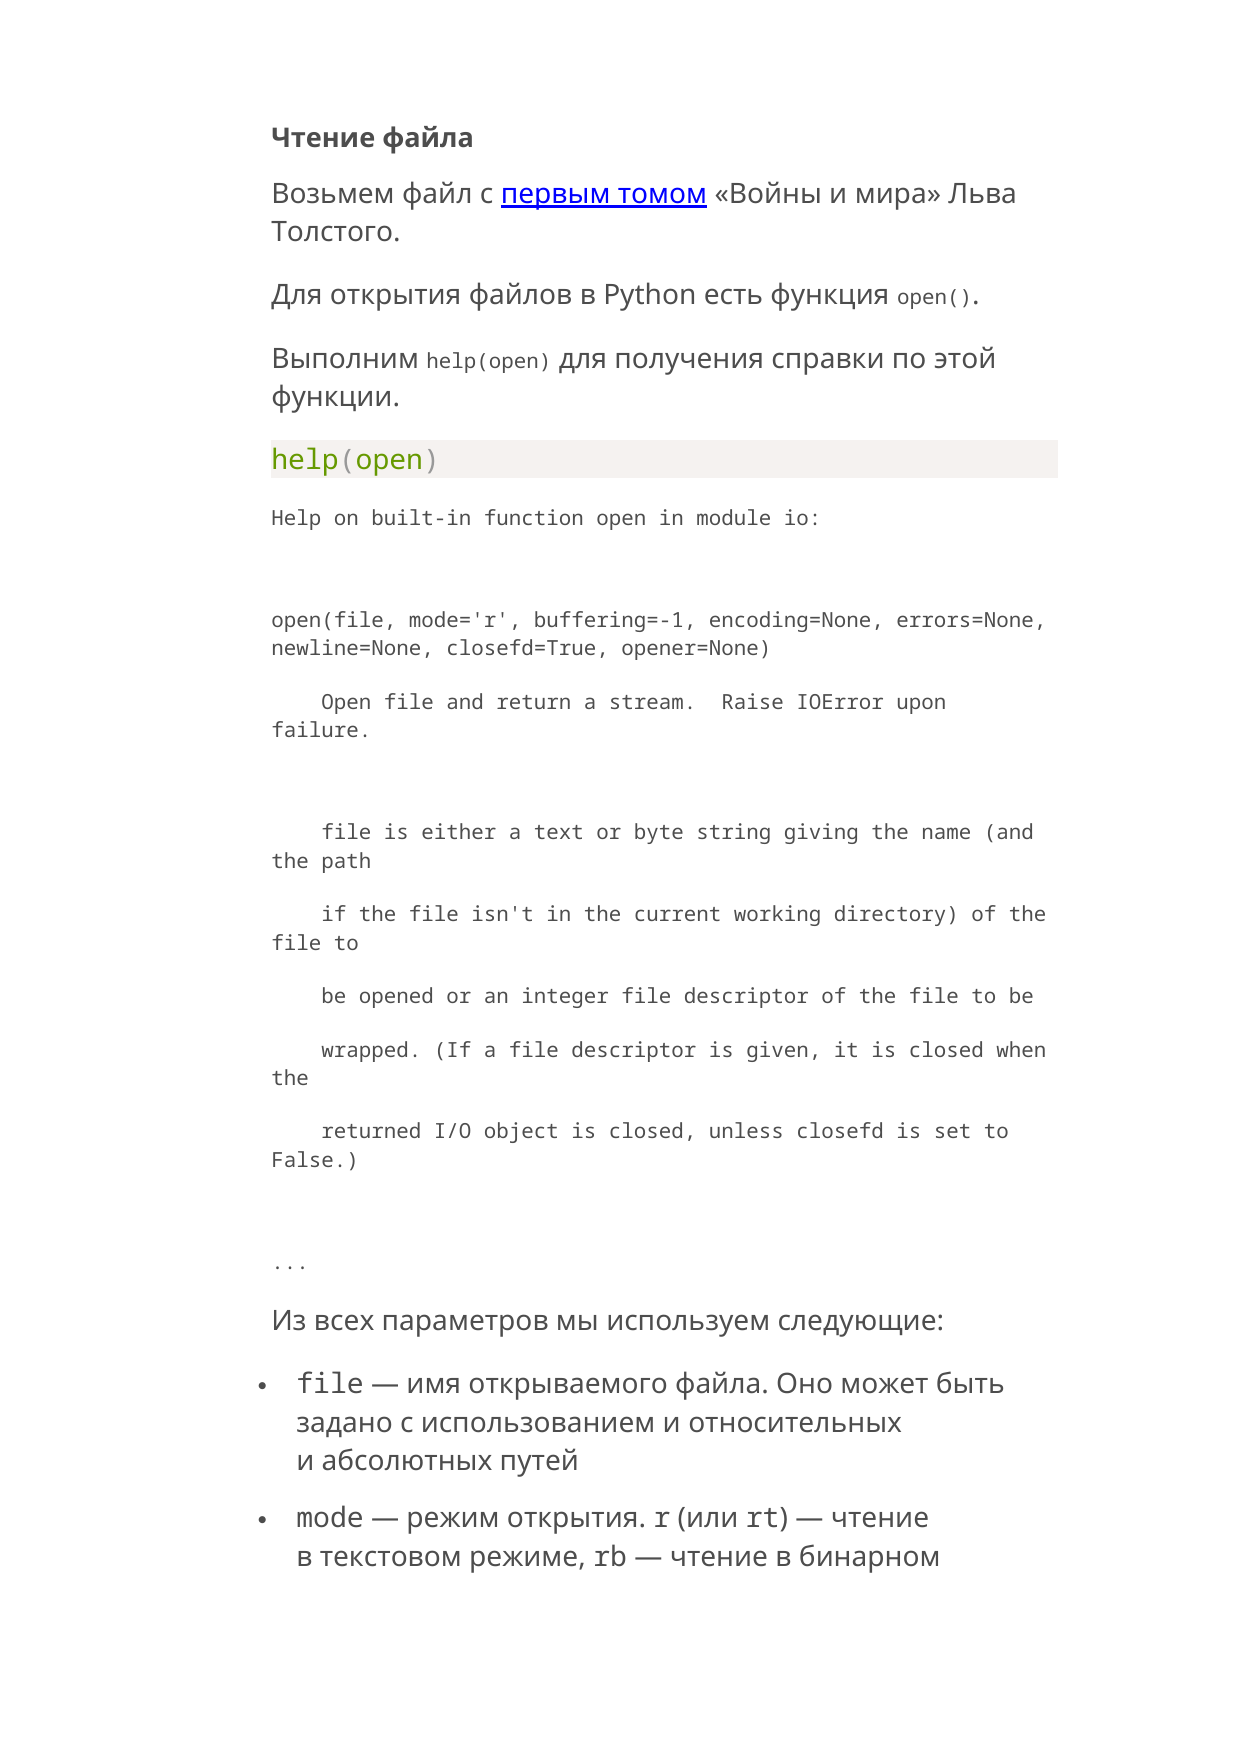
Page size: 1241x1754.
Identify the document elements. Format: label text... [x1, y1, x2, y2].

text Из всех параметров мы используем следующие: [271, 1301, 1058, 1339]
text Возьмем файл с первым томом «Войны и мира» Льва Толстого. [271, 173, 1058, 250]
text open(file, mode='r', buffering=-1, encoding=None, errors=None, newline=None, closefd=True, opener=None) [271, 605, 1058, 662]
text Для открытия файлов в Python есть функция open(). [271, 275, 1058, 313]
list file — имя открываемого файла. Оно может быть задано с использованием и относительных и абсолютных путей [258, 1364, 1058, 1479]
text file is either a text or byte string giving the name (and the path [271, 817, 1058, 874]
text returned I/O object is closed, unless closefd is set to False.) [271, 1117, 1058, 1173]
text help(open) [271, 440, 1058, 478]
text Open file and return a stream. Raise IOError upon failure. [271, 687, 1058, 744]
text Help on built-in function open in module io: [271, 503, 1058, 531]
text ... [271, 1247, 1058, 1276]
text be opened or an integer file descriptor of the file to be [271, 981, 1058, 1010]
text wrapped. (If a file descriptor is given, it is closed when the [271, 1035, 1058, 1092]
subtitle Чтение файла [271, 118, 1058, 155]
text Выполним help(open) для получения справки по этой функции. [271, 338, 1058, 415]
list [258, 1498, 1058, 1574]
text if the file isn't in the current working directory) of the file to [271, 899, 1058, 956]
